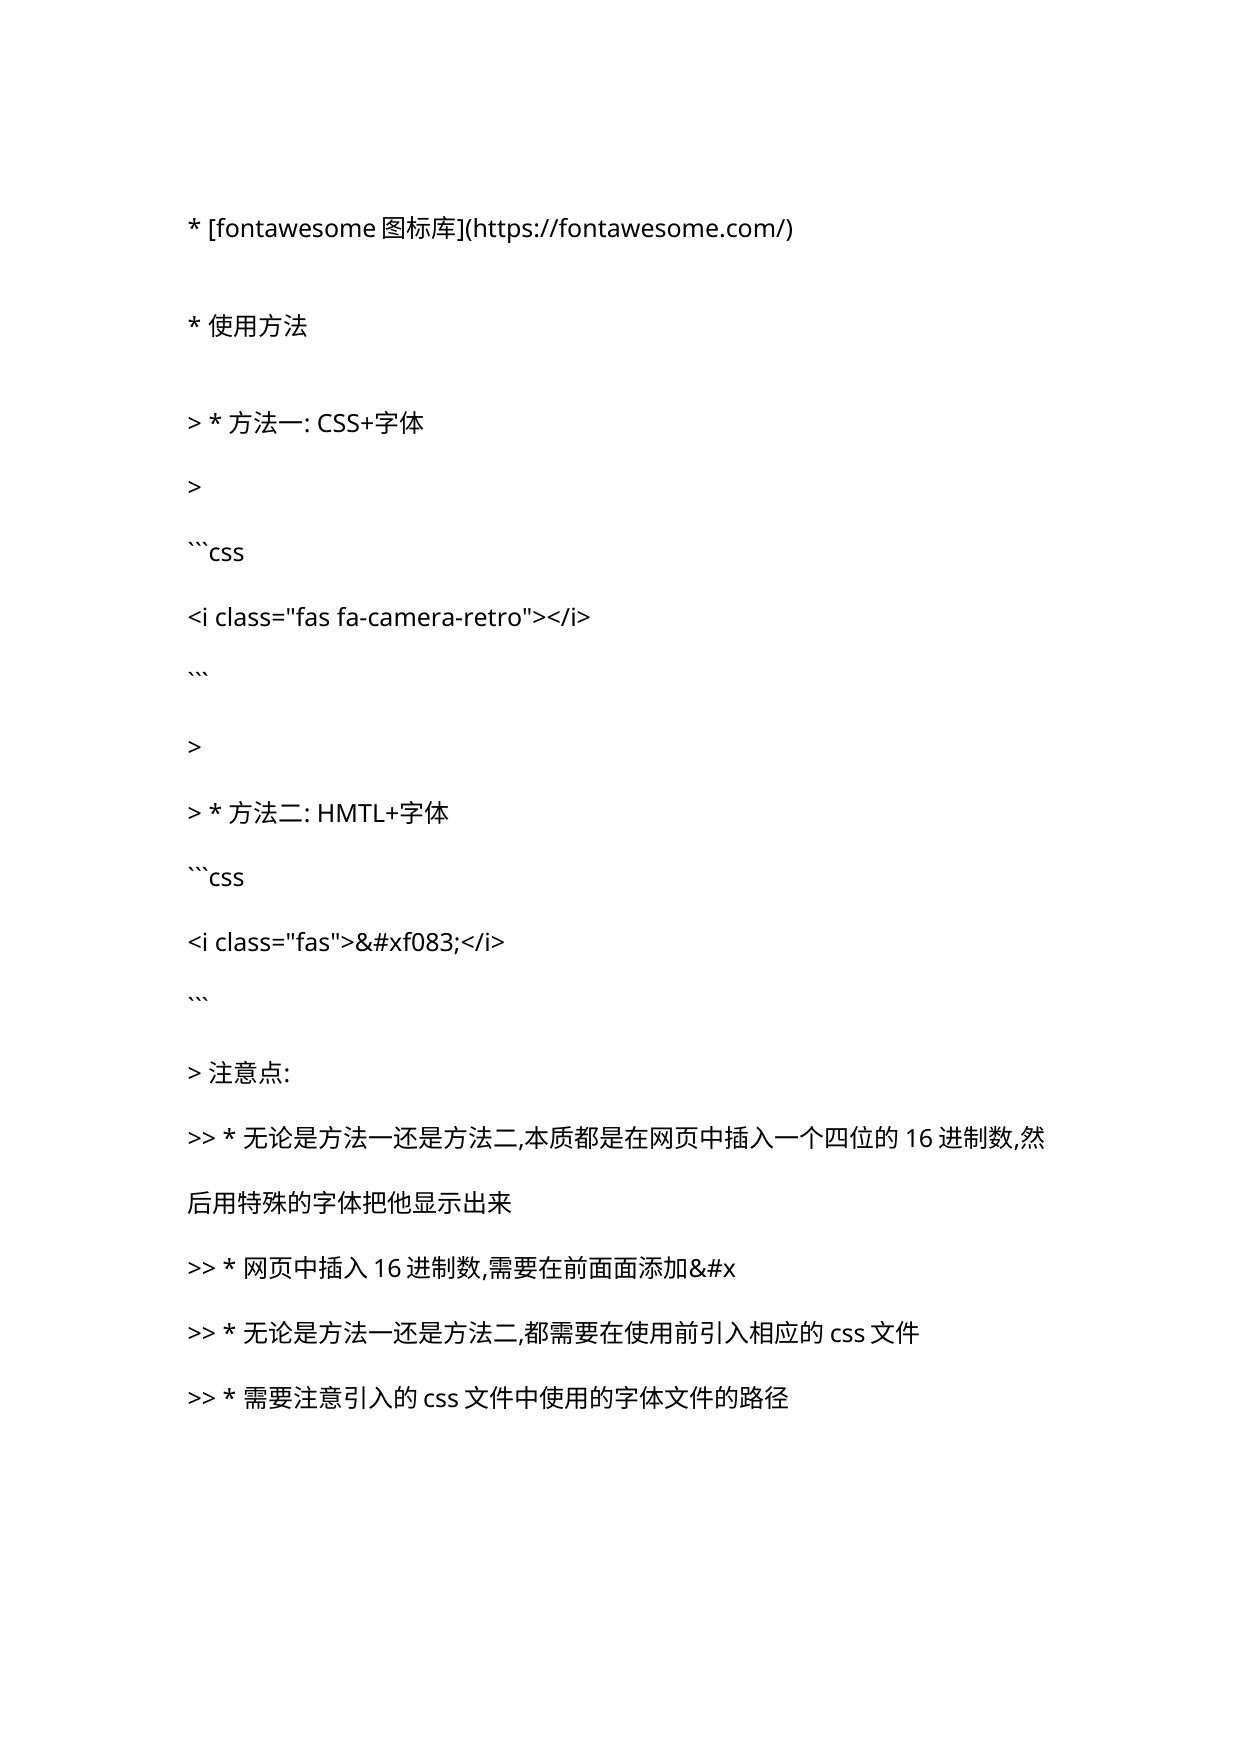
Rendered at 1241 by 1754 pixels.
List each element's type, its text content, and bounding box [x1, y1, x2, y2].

text * [fontawesome图标库](https://fontawesome.com/) [187, 194, 1053, 259]
text > [187, 454, 1053, 519]
text > [187, 714, 1053, 779]
text > * 方法二: HMTL+字体 [187, 779, 1053, 844]
text <i class="fas fa-camera-retro"></i> [187, 584, 1053, 649]
text >> * 无论是方法一还是方法二,本质都是在网页中插入一个四位的16进制数,然后用特殊的字体把他显示出来 [187, 1104, 1053, 1234]
text > 注意点: [187, 1039, 1053, 1104]
text ```css [187, 844, 1053, 909]
text >> * 无论是方法一还是方法二,都需要在使用前引入相应的css文件 [187, 1299, 1053, 1364]
text ``` [187, 974, 1053, 1039]
text ```css [187, 519, 1053, 584]
text >> * 需要注意引入的css文件中使用的字体文件的路径 [187, 1364, 1053, 1429]
text * 使用方法 [187, 292, 1053, 357]
text >> * 网页中插入16进制数,需要在前面面添加&#x [187, 1234, 1053, 1299]
text > * 方法一: CSS+字体 [187, 389, 1053, 454]
text <i class="fas">&#xf083;</i> [187, 909, 1053, 974]
text ``` [187, 649, 1053, 714]
